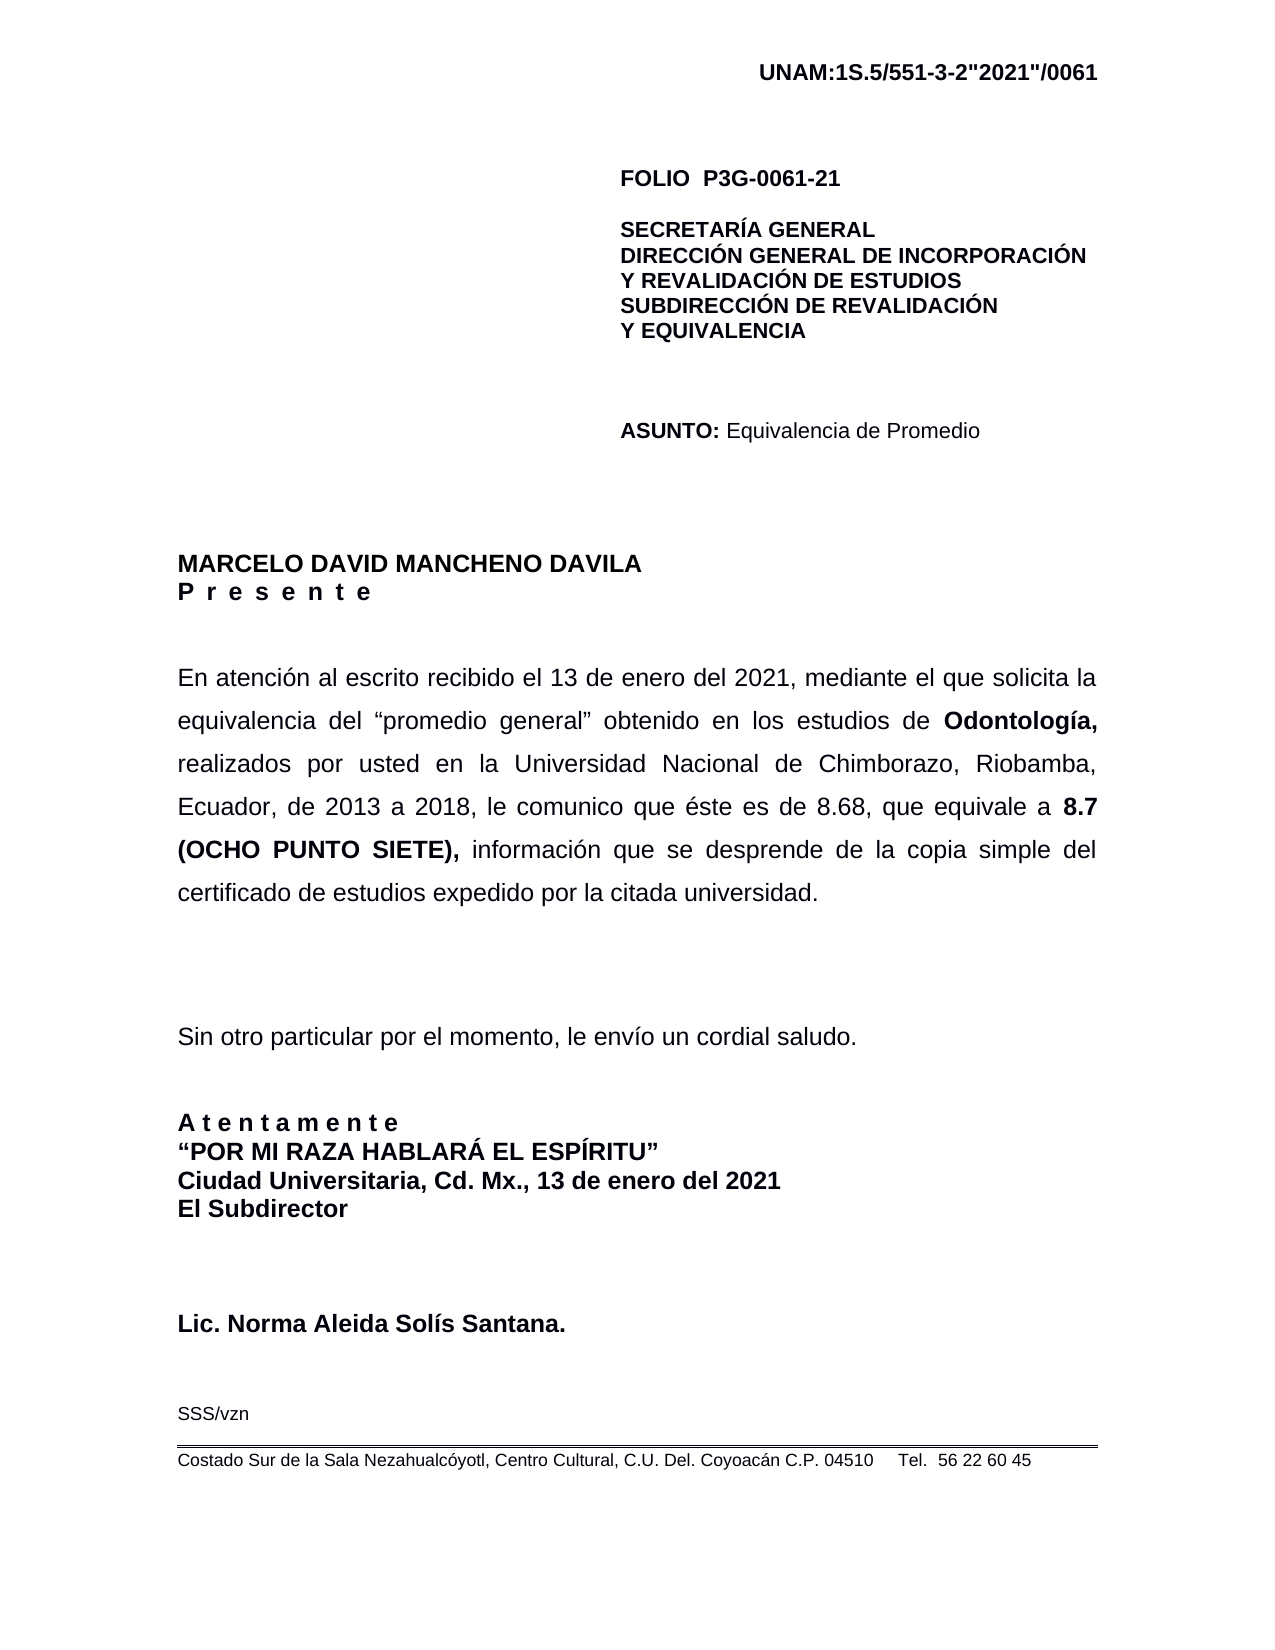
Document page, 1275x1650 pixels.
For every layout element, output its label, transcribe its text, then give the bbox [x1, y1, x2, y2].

text MARCELO DAVID MANCHENO DAVILA [177, 549, 1098, 577]
text SSS/vzn [177, 1403, 1098, 1424]
text Presente [177, 577, 1098, 606]
text UNAM:1S.5/551-3-2"2021"/0061 [646, 59, 1098, 86]
text DIRECCIÓN GENERAL DE INCORPORACIÓN [620, 242, 1098, 268]
text En atención al escrito recibido el 13 de enero del 2021, mediante el que solicita la equivalencia del “promedio general” obtenido en los estudios de Odontología, realizados por usted en la Universidad Nacional de Chimborazo, Riobamba, Ecuador, de 2013 a 2018, le comunico que éste es de 8.68, que equivale a 8.7 (OCHO PUNTO SIETE), información que se desprende de la copia simple del certificado de estudios expedido por la citada universidad. [177, 662, 1098, 907]
text SUBDIRECCIÓN DE REVALIDACIÓN [620, 293, 1098, 318]
text SECRETARÍA GENERAL [620, 217, 1098, 242]
subtitle A t e n t a m e n t e [177, 1108, 1093, 1137]
text Costado Sur de la Sala Nezahualcóyotl, Centro Cultural, C.U. Del. Coyoacán C.P. 04510 Tel. 56 22 60 45 [177, 1448, 1098, 1470]
text Y REVALIDACIÓN DE ESTUDIOS [620, 268, 1098, 293]
text “POR MI RAZA HABLARÁ EL ESPÍRITU” [177, 1137, 1093, 1166]
text FOLIO P3G-0061-21 [620, 164, 1098, 191]
text Y EQUIVALENCIA [620, 318, 1098, 343]
text Sin otro particular por el momento, le envío un cordial saludo. [177, 1022, 1092, 1051]
subtitle El Subdirector [177, 1194, 1093, 1223]
text Lic. Norma Aleida Solís Santana. [177, 1309, 1098, 1338]
text Ciudad Universitaria, Cd. Mx., 13 de enero del 2021 [177, 1166, 1093, 1194]
text ASUNTO: Equivalencia de Promedio [620, 418, 1098, 443]
